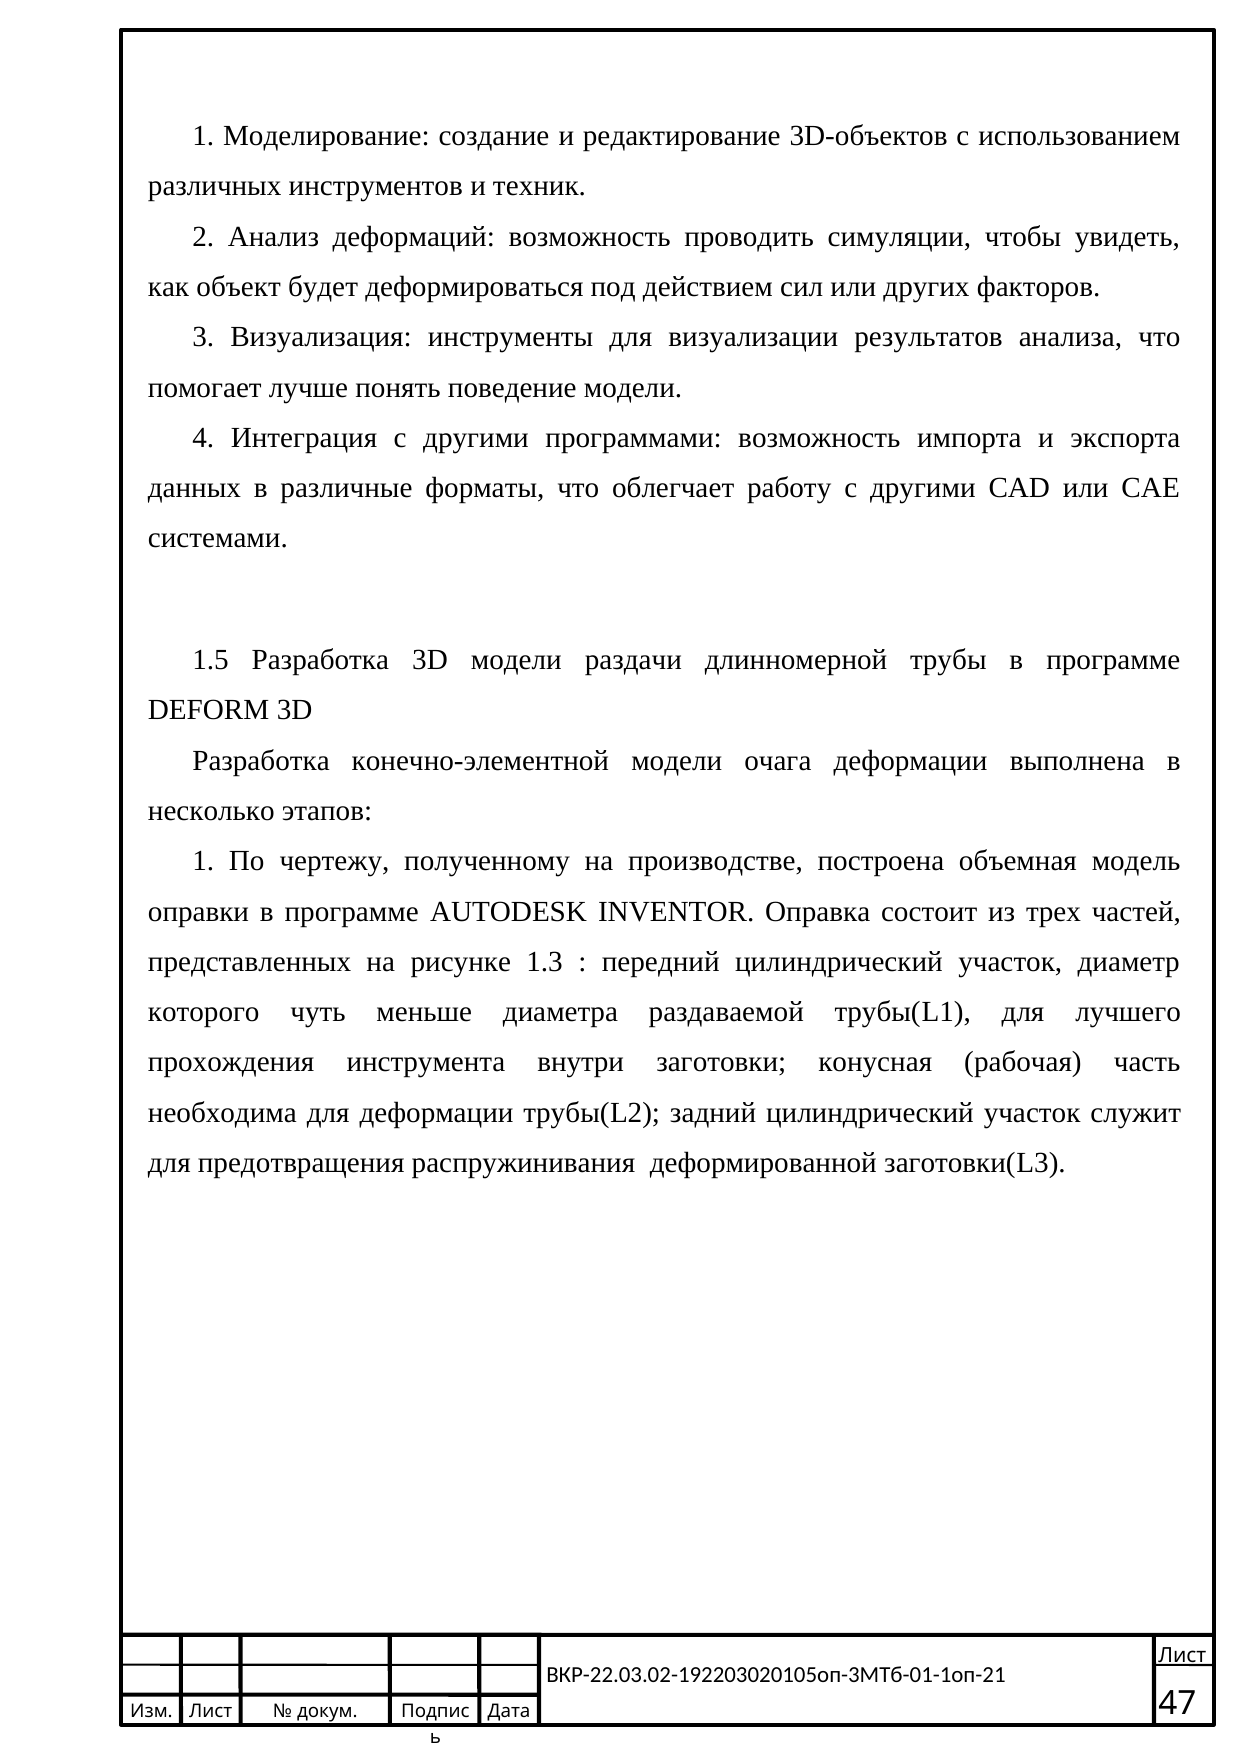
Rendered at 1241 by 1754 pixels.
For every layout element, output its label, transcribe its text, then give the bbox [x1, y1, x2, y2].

text 4. Интеграция с другими программами: возможность импорта и экспорта данных в различные форматы, что облегчает работу с другими CAD или CAE системами. [148, 420, 1181, 554]
text Разработка конечно-элементной модели очага деформации выполнена в несколько этапов: [148, 743, 1181, 827]
subtitle 1.5 Разработка 3D модели раздачи длинномерной трубы в программе DEFORM 3D [148, 642, 1181, 726]
text 2. Анализ деформаций: возможность проводить симуляции, чтобы увидеть, как объект будет деформироваться под действием сил или других факторов. [148, 219, 1181, 303]
text 3. Визуализация: инструменты для визуализации результатов анализа, что помогает лучше понять поведение модели. [148, 319, 1181, 403]
text 1. Моделирование: создание и редактирование 3D-объектов с использованием различных инструментов и техник. [148, 118, 1181, 202]
text 1. По чертежу, полученному на производстве, построена объемная модель оправки в программе AUTODESK INVENTOR. Оправка состоит из трех частей, представленных на рисунке 1.3 : передний цилиндрический участок, диаметр которого чуть меньше диаметра раздаваемой трубы(L1), для лучшего прохождения инструмента внутри заготовки; конусная (рабочая) часть необходима для деформации трубы(L2); задний цилиндрический участок служит для предотвращения распружинивания деформированной заготовки(L3). [148, 843, 1181, 1179]
